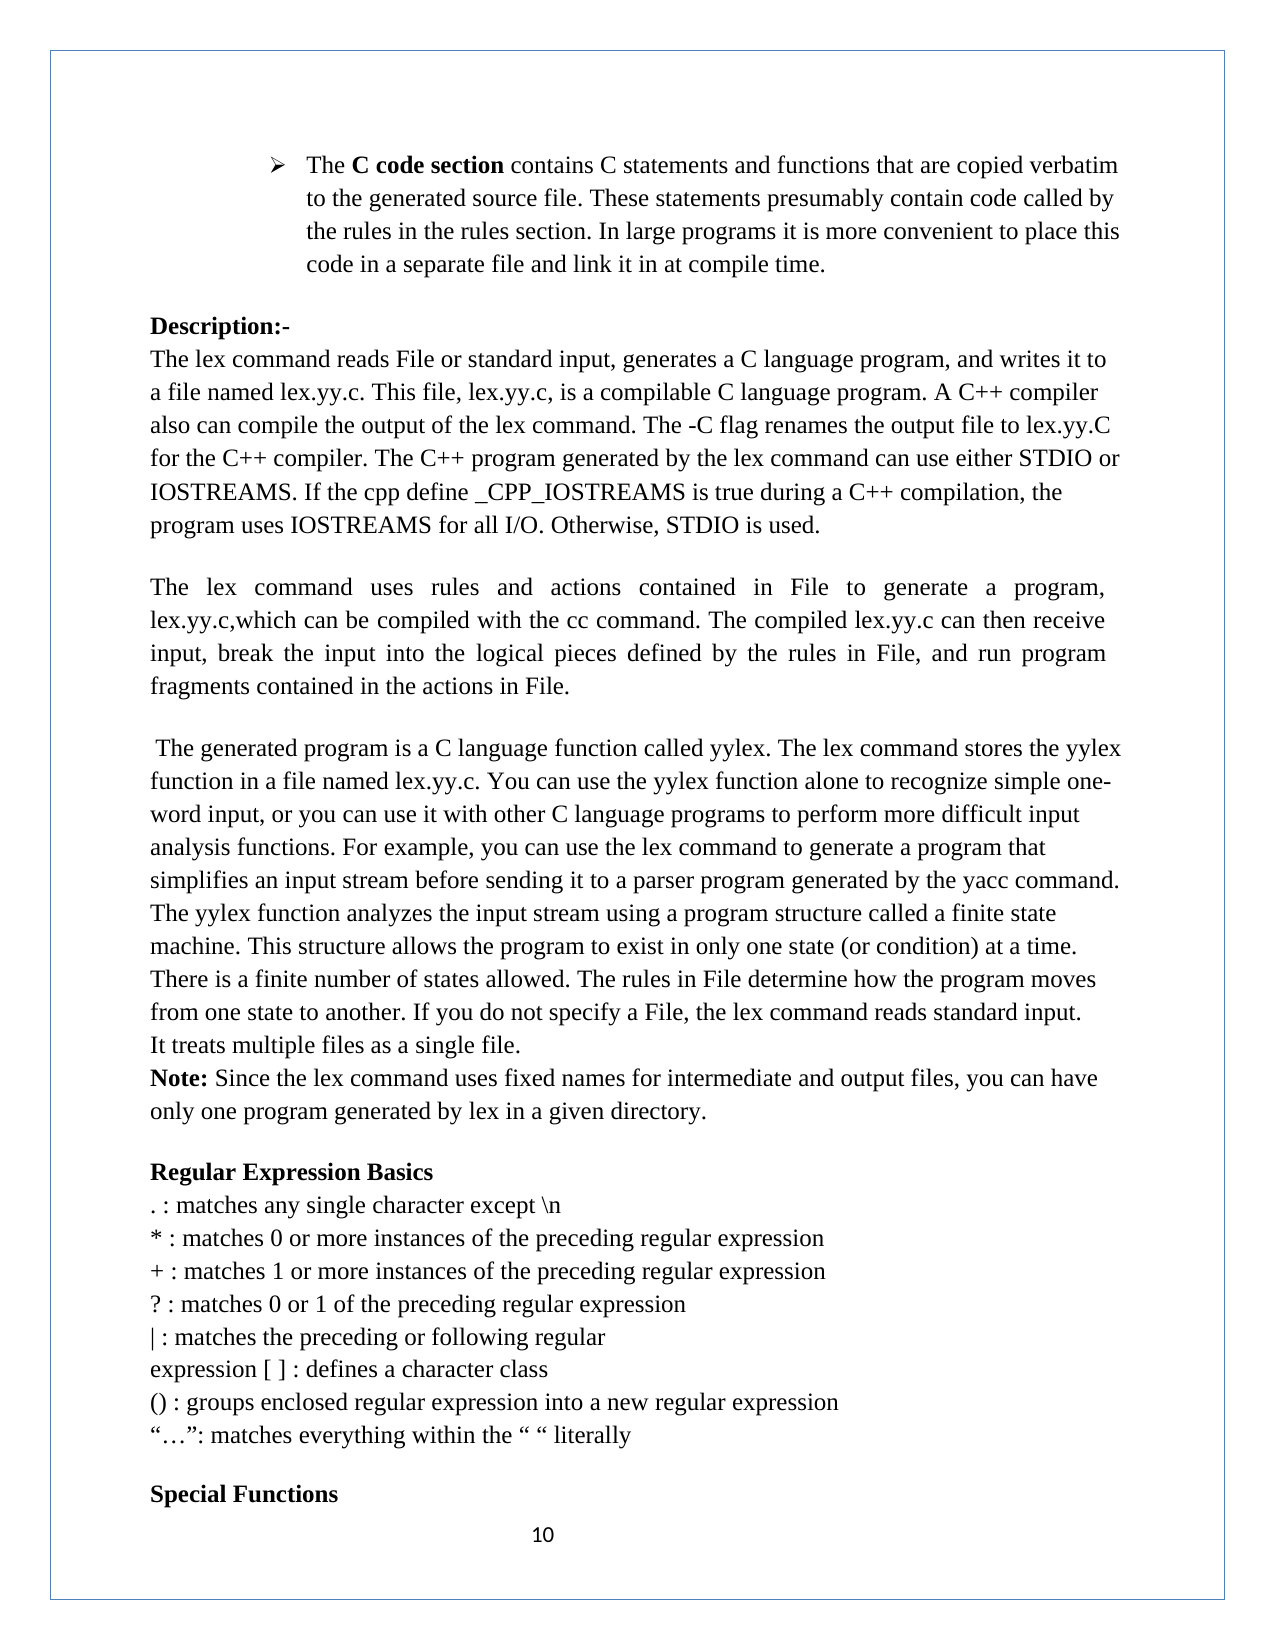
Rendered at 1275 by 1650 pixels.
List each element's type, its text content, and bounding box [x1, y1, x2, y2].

text + : matches 1 or more instances of the preceding regular expression [150, 1256, 1167, 1285]
subtitle Special Functions [150, 1479, 1167, 1508]
text Note: Since the lex command uses fixed names for intermediate and output files, you can have only one program generated by lex in a given directory. [150, 1063, 1120, 1124]
text () : groups enclosed regular expression into a new regular expression [150, 1387, 1167, 1416]
text . : matches any single character except \n [150, 1190, 1167, 1219]
text | : matches the preceding or following regular expression [ ] : defines a character class [150, 1322, 686, 1383]
subtitle Regular Expression Basics [150, 1157, 1167, 1186]
text “…”: matches everything within the “ “ literally [150, 1421, 1167, 1449]
text IOSTREAMS. If the cpp define _CPP_IOSTREAMS is true during a C++ compilation, the program uses IOSTREAMS for all I/O. Otherwise, STDIO is used. [150, 477, 1074, 538]
text The lex command uses rules and actions contained in File to generate a program, lex.yy.c,which can be compiled with the cc command. The compiled lex.yy.c can then receive input, break the input into the logical pieces defined by the rules in File, and run program fragments contained in the actions in File. [150, 572, 1106, 700]
text The lex command reads File or standard input, generates a C language program, and writes it to a file named lex.yy.c. This file, lex.yy.c, is a compilable C language program. A C++ compiler also can compile the output of the lex command. The -C flag renames the output file to lex.yy.C for the C++ compiler. The C++ program generated by the lex command can use either STDIO or [150, 344, 1120, 472]
text The yylex function analyzes the input stream using a program structure called a finite state machine. This structure allows the program to exist in only one state (or condition) at a time. There is a finite number of states allowed. The rules in File determine how the program moves from one state to another. If you do not specify a File, the lex command reads standard input. It treats multiple files as a single file. [150, 898, 1102, 1059]
text The generated program is a C language function called yylex. The lex command stores the yylex function in a file named lex.yy.c. You can use the yylex function alone to recognize simple one-word input, or you can use it with other C language programs to perform more difficult input analysis functions. For example, you can use the lex command to generate a program that simplifies an input stream before sending it to a parser program generated by the yacc command. [150, 733, 1126, 894]
list The C code section contains C statements and functions that are copied verbatim to the generated source file. These statements presumably contain code called by the rules in the rules section. In large programs it is more convenient to place this code in a separate file and link it in at compile time. [269, 150, 1124, 278]
text * : matches 0 or more instances of the preceding regular expression [150, 1223, 1167, 1252]
subtitle Description:- [150, 311, 1167, 340]
text ? : matches 0 or 1 of the preceding regular expression [150, 1289, 1167, 1318]
